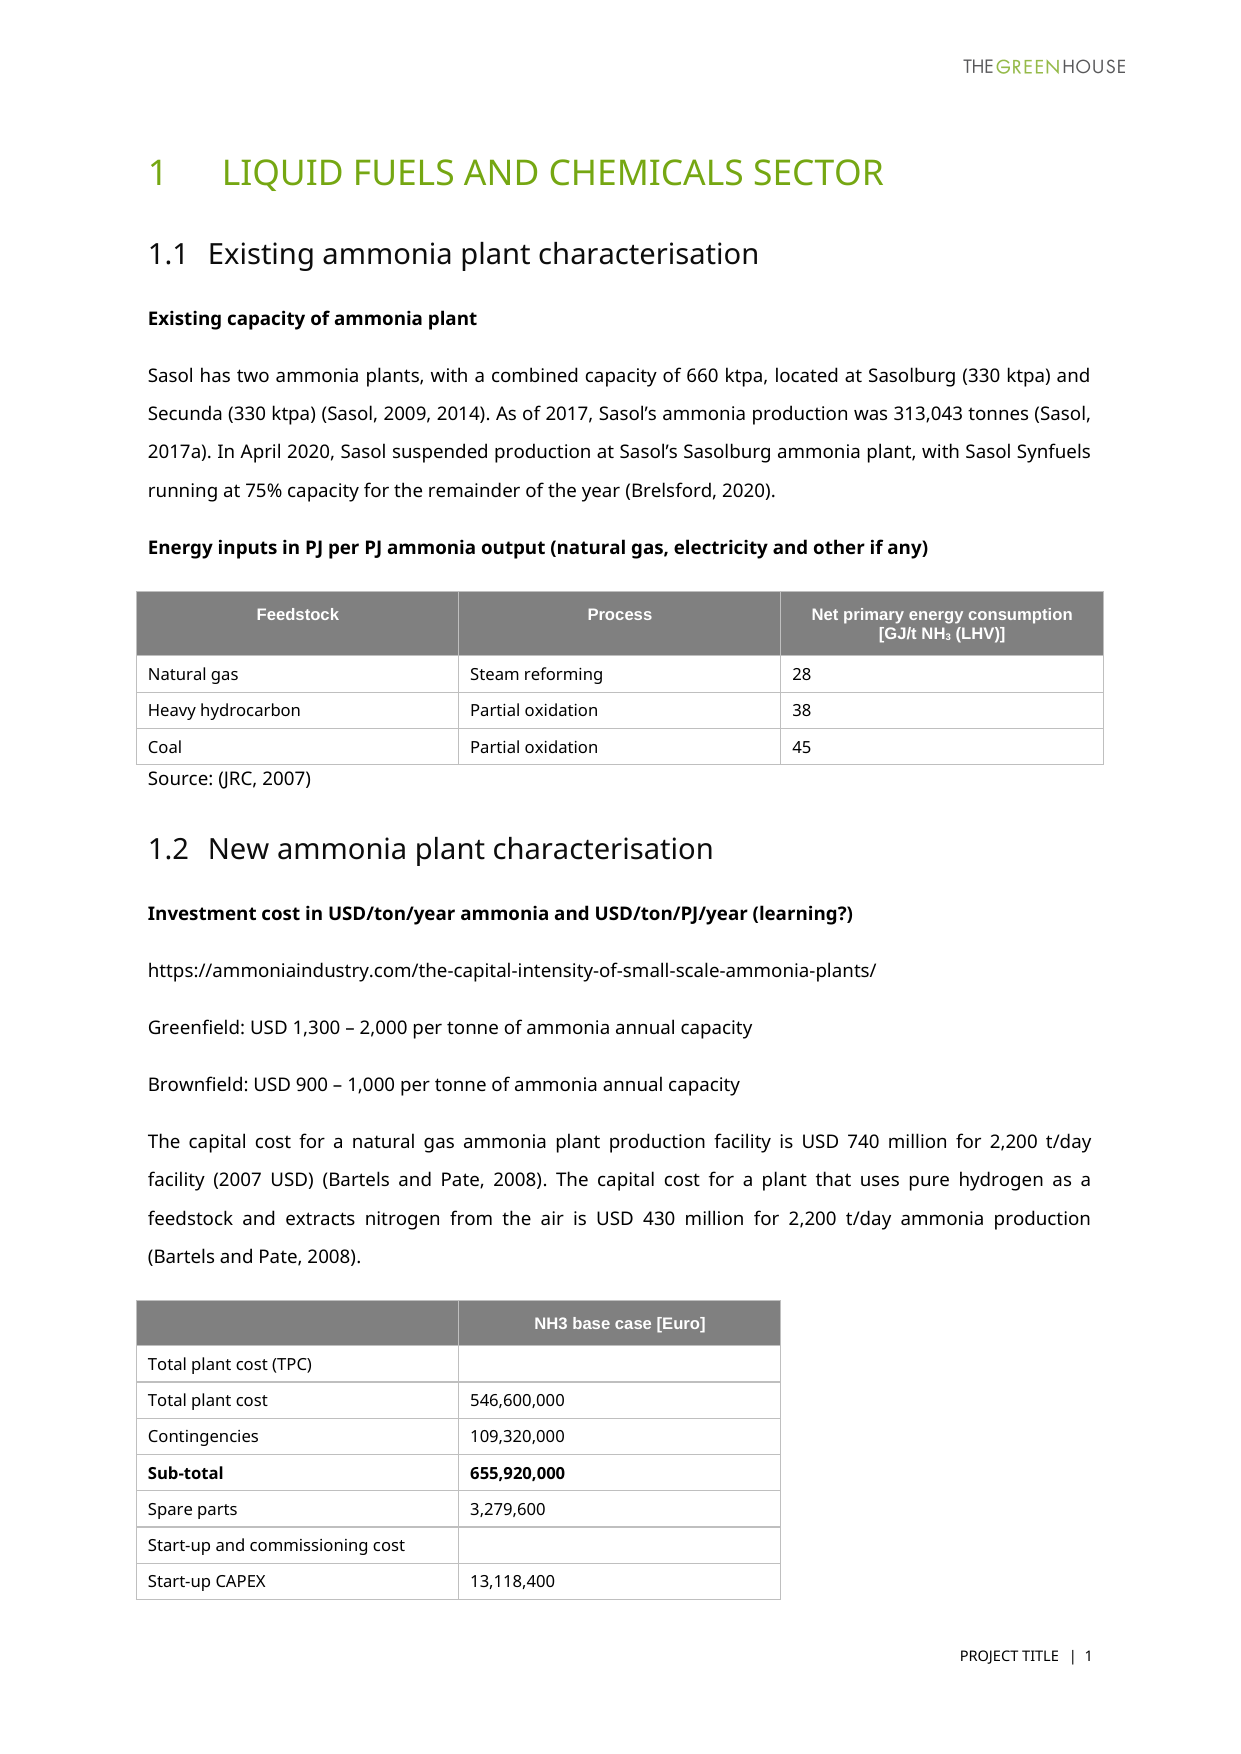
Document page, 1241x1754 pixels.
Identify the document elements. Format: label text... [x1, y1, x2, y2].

text Existing capacity of ammonia plant [148, 305, 1092, 331]
text Investment cost in USD/ton/year ammonia and USD/ton/PJ/year (learning?) [148, 900, 1092, 926]
table_cell 546,600,000 [459, 1383, 780, 1418]
text The capital cost for a natural gas ammonia plant production facility is USD 740 million for 2,200 t/day facility (2007 USD) (Bartels and Pate, 2008). The capital cost for a plant that uses pure hydrogen as a feedstock and extracts nitrogen from the air is USD 430 million for 2,200 t/day ammonia production (Bartels and Pate, 2008). [148, 1128, 1092, 1268]
table_header NH3 base case [Euro] [459, 1301, 780, 1345]
picture [0, 0, 1241, 81]
table_cell 38 [781, 693, 1103, 728]
table_cell 109,320,000 [459, 1419, 780, 1454]
table_header Net primary energy consumption [GJ/t NH3 (LHV)] [781, 592, 1103, 655]
table_cell Steam reforming [459, 656, 780, 692]
table_cell Coal [137, 729, 458, 764]
subtitle Existing ammonia plant characterisation [148, 233, 1092, 273]
table_cell Start-up CAPEX [137, 1564, 458, 1599]
table_cell Partial oxidation [459, 729, 780, 764]
table_cell Contingencies [137, 1419, 458, 1454]
subtitle New ammonia plant characterisation [148, 828, 1092, 868]
table_cell Total plant cost (TPC) [137, 1346, 458, 1381]
table_cell Sub-total [137, 1455, 458, 1490]
table_cell Heavy hydrocarbon [137, 693, 458, 728]
text Brownfield: USD 900 – 1,000 per tonne of ammonia annual capacity [148, 1071, 1092, 1097]
table_cell Total plant cost [137, 1383, 458, 1418]
table_cell [459, 1528, 780, 1563]
text Energy inputs in PJ per PJ ammonia output (natural gas, electricity and other if any) [148, 534, 1092, 559]
table_cell 655,920,000 [459, 1455, 780, 1490]
text Sasol has two ammonia plants, with a combined capacity of 660 ktpa, located at Sasolburg (330 ktpa) and Secunda (330 ktpa) (Sasol, 2009, 2014). As of 2017, Sasol’s ammonia production was 313,043 tonnes (Sasol, 2017a). In April 2020, Sasol suspended production at Sasol’s Sasolburg ammonia plant, with Sasol Synfuels running at 75% capacity for the remainder of the year (Brelsford, 2020). [148, 362, 1092, 503]
table_cell 45 [781, 729, 1103, 764]
table_header [137, 1301, 458, 1345]
text Greenfield: USD 1,300 – 2,000 per tonne of ammonia annual capacity [148, 1014, 1092, 1040]
table_cell Natural gas [137, 656, 458, 692]
text Source: (JRC, 2007) [148, 765, 1092, 791]
table_cell 28 [781, 656, 1103, 692]
table_cell 13,118,400 [459, 1564, 780, 1599]
table_cell Start-up and commissioning cost [137, 1528, 458, 1563]
table_cell Partial oxidation [459, 693, 780, 728]
table_header Process [459, 592, 780, 655]
table_cell [459, 1346, 780, 1381]
table_cell Spare parts [137, 1491, 458, 1526]
text https://ammoniaindustry.com/the-capital-intensity-of-small-scale-ammonia-plants/ [148, 957, 1092, 983]
table_header Feedstock [137, 592, 458, 655]
subtitle Liquid fuels and chemicals sector [148, 148, 1092, 196]
table_cell 3,279,600 [459, 1491, 780, 1526]
